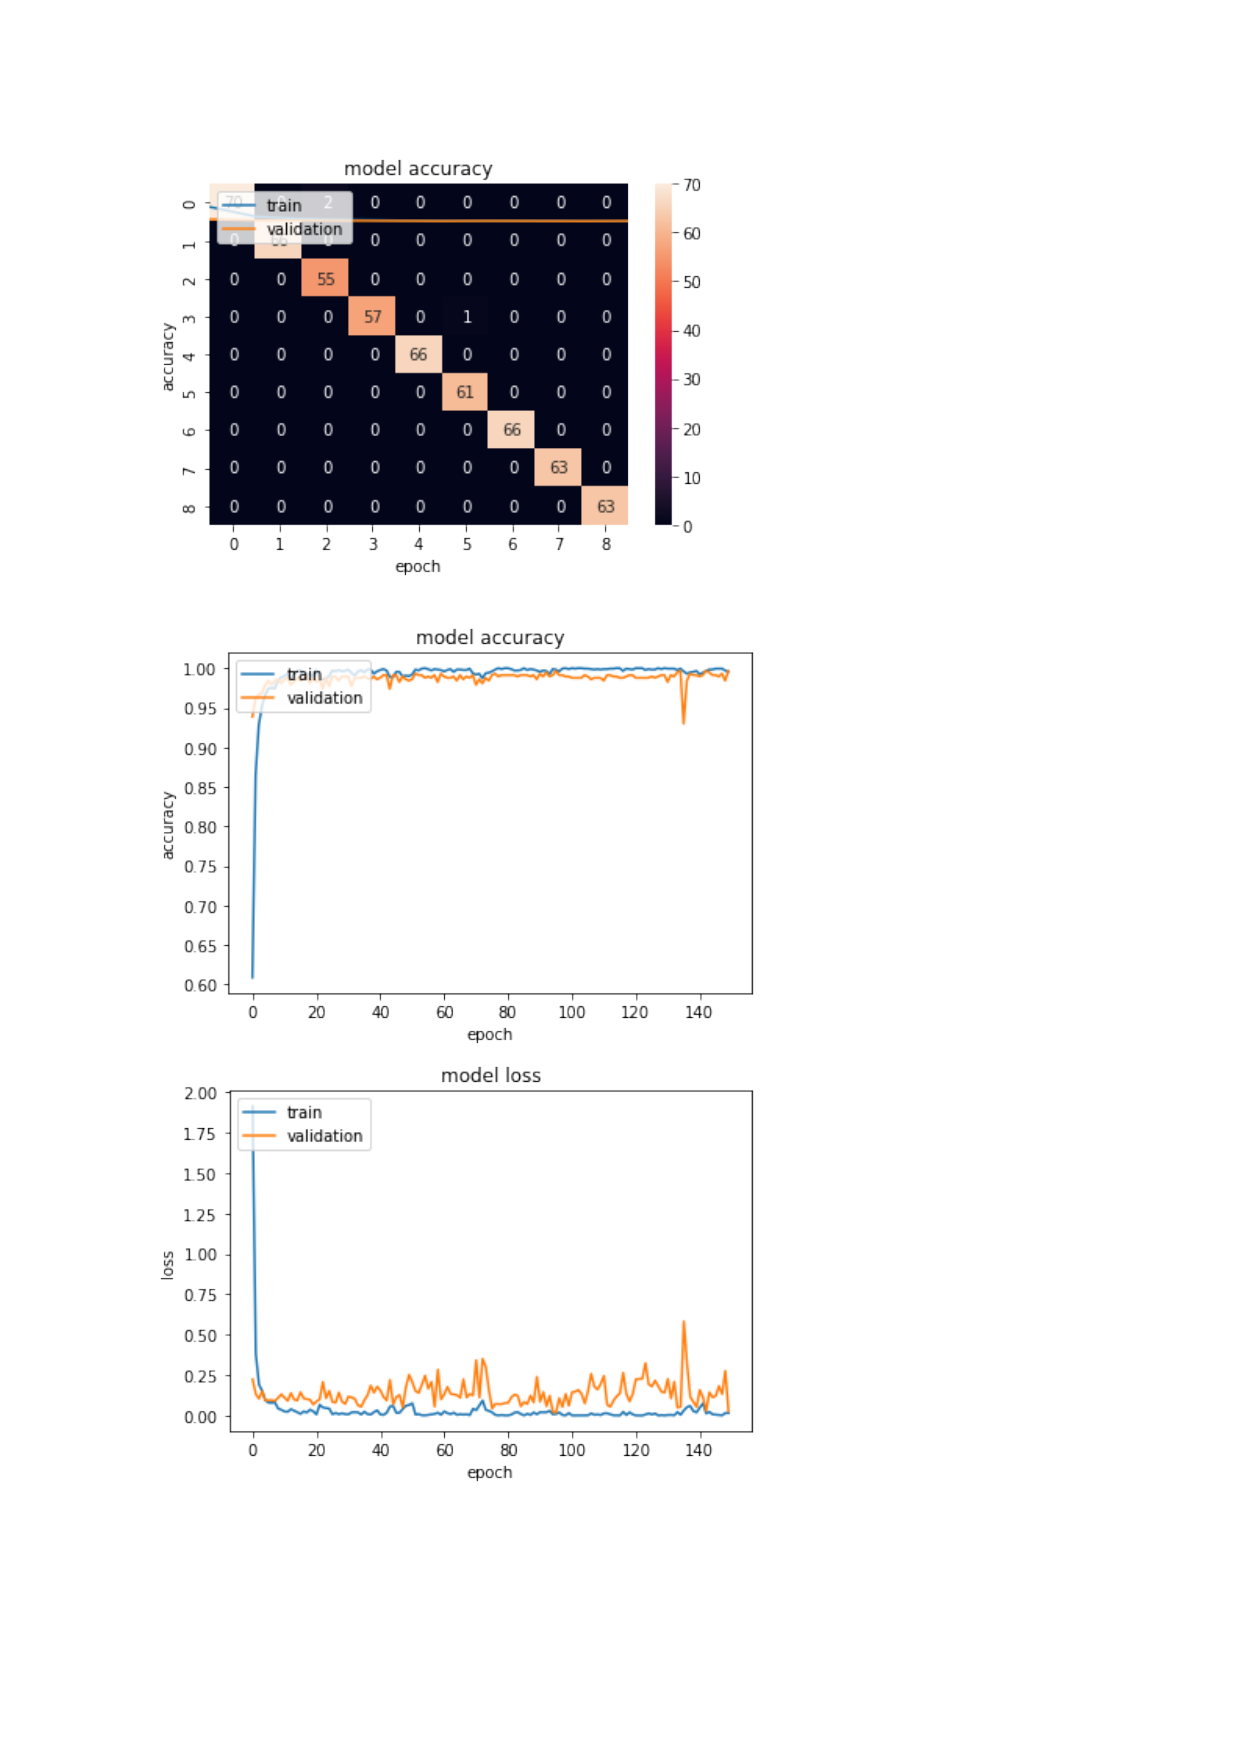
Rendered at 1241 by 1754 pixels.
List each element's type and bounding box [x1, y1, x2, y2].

picture [150, 618, 763, 1053]
picture [150, 150, 713, 585]
picture [150, 1056, 763, 1491]
